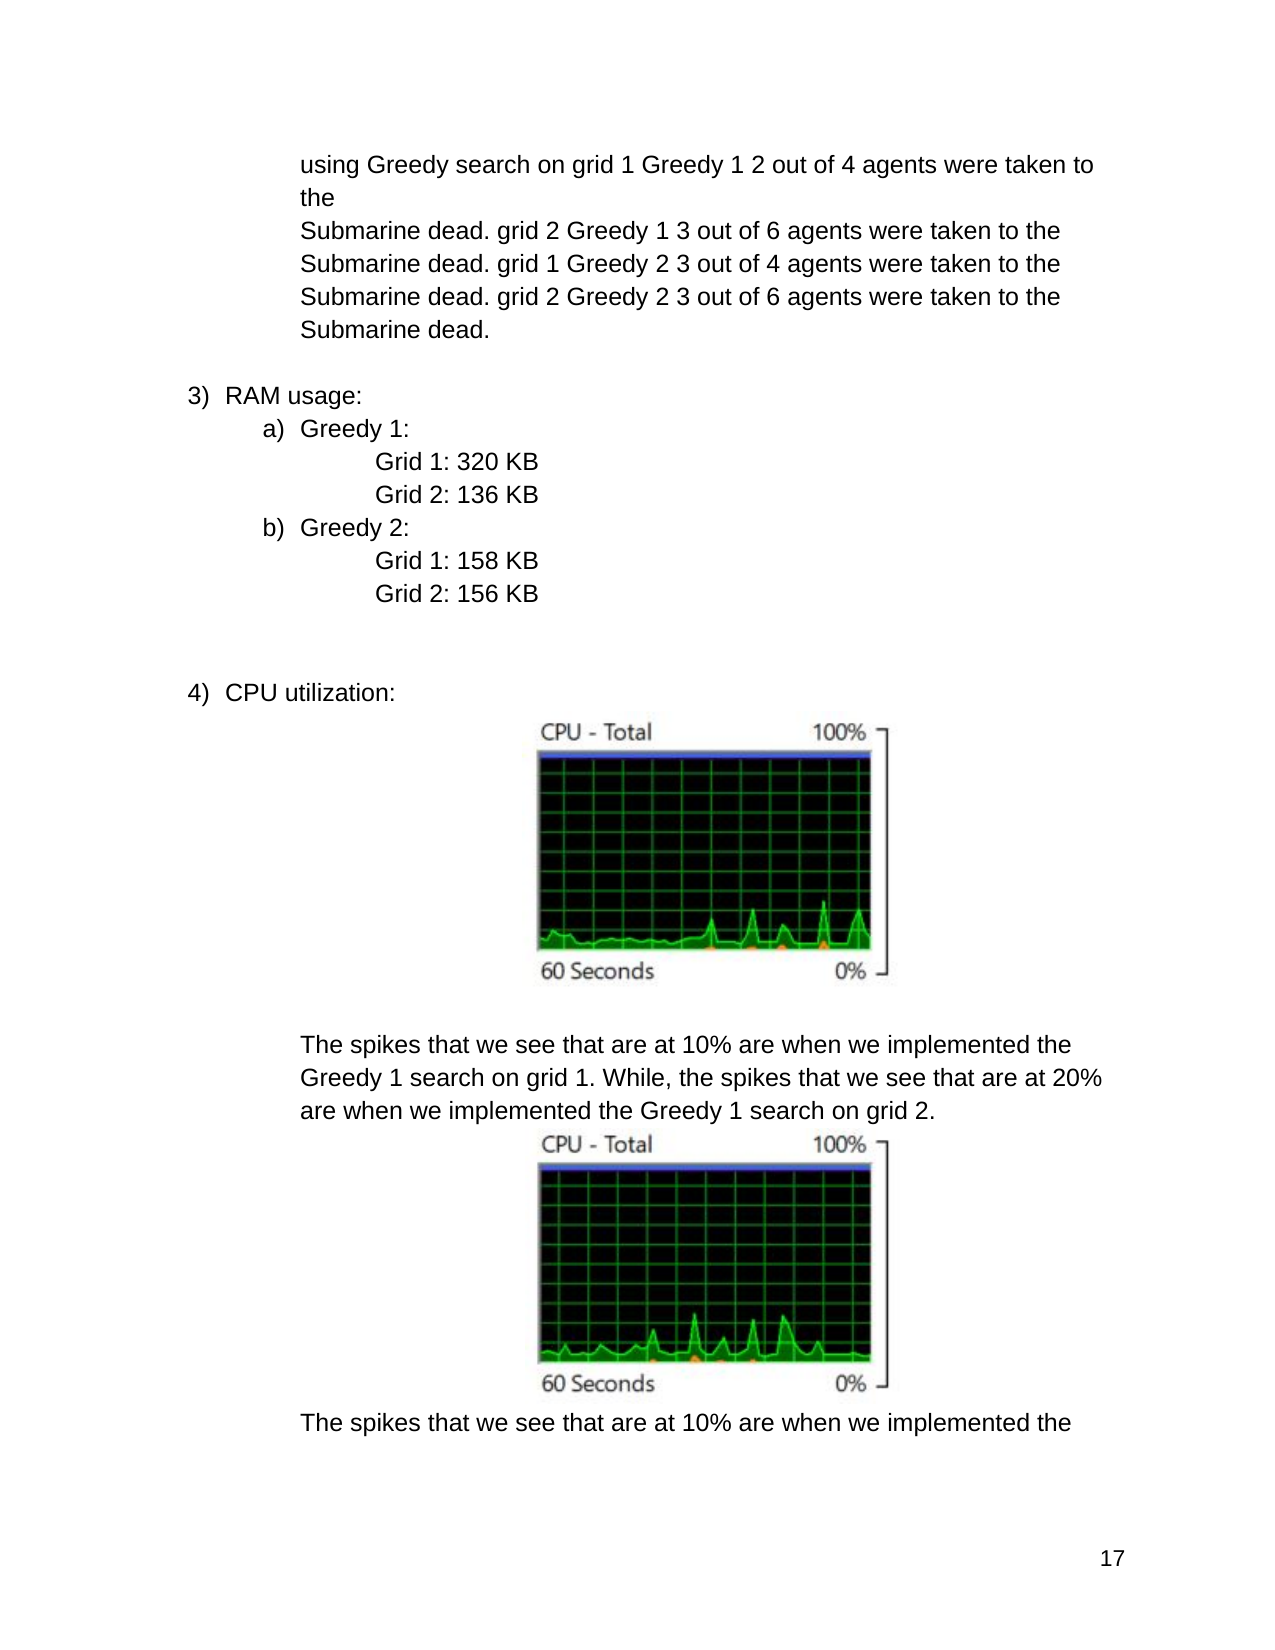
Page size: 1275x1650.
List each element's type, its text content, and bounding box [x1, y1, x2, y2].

text using Greedy search on grid 1 Greedy 1 2 out of 4 agents were taken to the [300, 150, 1125, 212]
text Submarine dead. [300, 315, 1125, 344]
list RAM usage: [187, 381, 1125, 410]
text Greedy 1 search on grid 1. While, the spikes that we see that are at 20% are when we implemented the Greedy 1 search on grid 2. [300, 1063, 1125, 1125]
text Grid 2: 136 KB [150, 480, 1125, 509]
text Grid 2: 156 KB [150, 579, 1125, 608]
list Greedy 1: [262, 414, 1125, 443]
list CPU utilization: [187, 678, 1125, 707]
picture [521, 711, 904, 993]
text Submarine dead. grid 2 Greedy 2 3 out of 6 agents were taken to the [300, 282, 1125, 311]
text Grid 1: 320 KB [150, 447, 1125, 476]
list Greedy 2: [262, 513, 1125, 542]
text The spikes that we see that are at 10% are when we implemented the [150, 1030, 1125, 1059]
picture [525, 1128, 901, 1404]
text Grid 1: 158 KB [150, 546, 1125, 575]
text Submarine dead. grid 2 Greedy 1 3 out of 6 agents were taken to the [300, 216, 1125, 245]
text The spikes that we see that are at 10% are when we implemented the [300, 1408, 1125, 1437]
text Submarine dead. grid 1 Greedy 2 3 out of 4 agents were taken to the [300, 249, 1125, 278]
